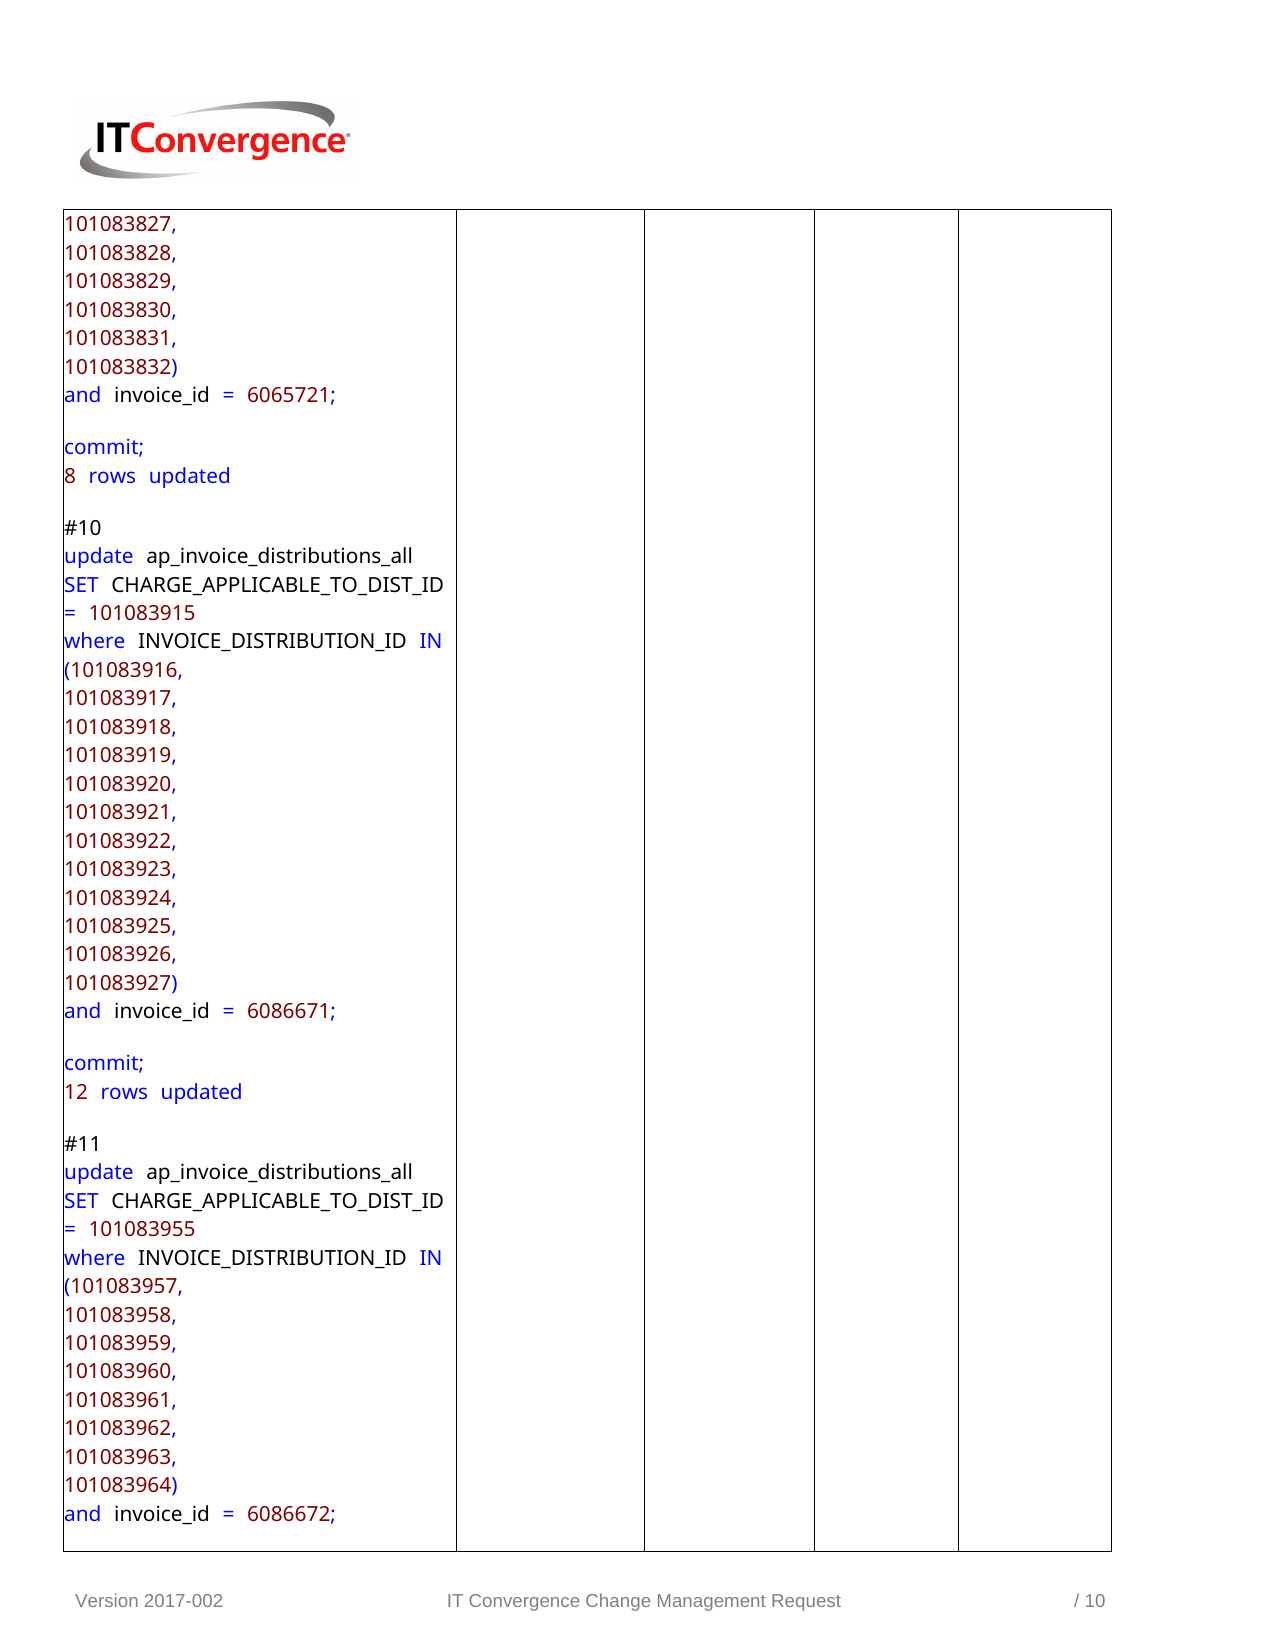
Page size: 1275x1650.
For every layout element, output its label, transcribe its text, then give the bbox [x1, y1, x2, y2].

table_cell [457, 210, 644, 1551]
table_cell [815, 210, 958, 1551]
table_cell [645, 210, 814, 1551]
table_cell [959, 210, 1111, 1551]
picture [75, 95, 357, 185]
